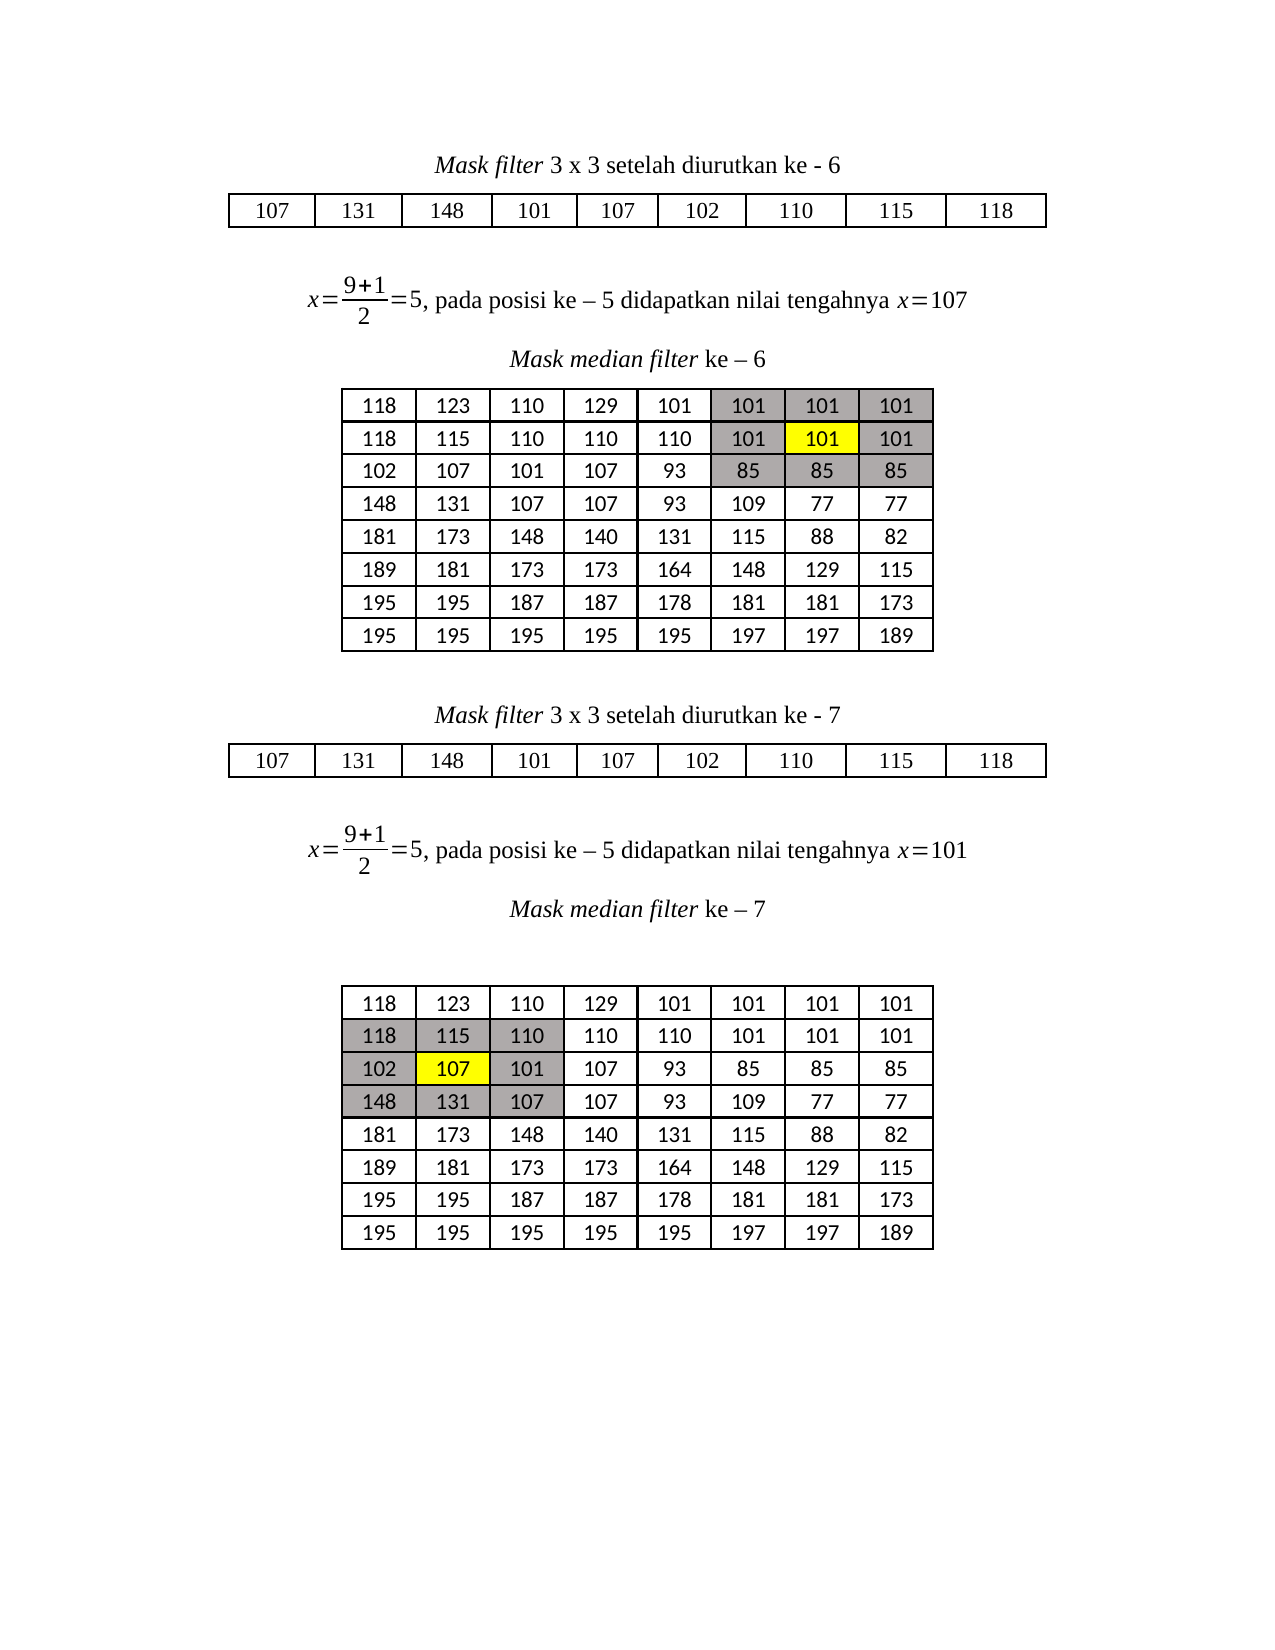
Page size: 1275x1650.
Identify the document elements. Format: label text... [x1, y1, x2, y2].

table_cell 164 [639, 554, 710, 584]
table_cell 181 [417, 554, 489, 584]
table_cell 93 [639, 488, 710, 519]
table_cell 82 [860, 521, 932, 552]
table_cell 148 [491, 521, 563, 552]
table_header 118 [343, 390, 415, 420]
table_cell 187 [565, 587, 636, 617]
table_cell 109 [712, 1086, 784, 1116]
table_header 101 [712, 390, 784, 420]
table_header 101 [786, 390, 858, 420]
table_header 110 [491, 987, 563, 1018]
table_cell 173 [860, 1184, 932, 1215]
table_cell 148 [491, 1119, 563, 1149]
table_cell 129 [786, 554, 858, 584]
table_cell 110 [491, 423, 563, 453]
table_header 107 [578, 745, 657, 776]
table_cell 195 [343, 619, 415, 650]
table_cell 110 [639, 1020, 710, 1051]
table_cell 173 [860, 587, 932, 617]
table_cell 85 [860, 455, 932, 486]
text , pada posisi ke – 5 didapatkan nilai tengahnya [150, 821, 1125, 880]
text Mask filter 3 x 3 setelah diurutkan ke - 7 [150, 700, 1125, 729]
table_cell 107 [565, 455, 636, 486]
table_cell 189 [860, 619, 932, 650]
table_cell 101 [712, 423, 784, 453]
table_cell 101 [712, 1020, 784, 1051]
table_cell 187 [491, 587, 563, 617]
table_header 107 [230, 745, 314, 776]
table_cell 173 [491, 554, 563, 584]
table_header 107 [578, 195, 657, 226]
table_cell 77 [786, 488, 858, 519]
table_cell 115 [712, 521, 784, 552]
table_cell 197 [712, 1217, 784, 1248]
table_cell 101 [860, 1020, 932, 1051]
table_header 115 [847, 195, 945, 226]
text Mask filter 3 x 3 setelah diurutkan ke - 6 [150, 150, 1125, 179]
table_header 118 [947, 195, 1045, 226]
table_cell 173 [417, 1119, 489, 1149]
table_cell 148 [712, 1151, 784, 1182]
table_cell 88 [786, 1119, 858, 1149]
table_header 118 [947, 745, 1045, 776]
table_cell 115 [417, 423, 489, 453]
table_cell 195 [565, 619, 636, 650]
table_header 102 [659, 745, 745, 776]
table_cell 115 [860, 554, 932, 584]
table_cell 85 [712, 1053, 784, 1084]
table_cell 129 [786, 1151, 858, 1182]
table_cell 197 [786, 619, 858, 650]
table_cell 93 [639, 1053, 710, 1084]
table_cell 195 [639, 1217, 710, 1248]
table_cell 195 [565, 1217, 636, 1248]
table_cell 101 [491, 1053, 563, 1084]
table_header 101 [860, 390, 932, 420]
table_header 123 [417, 390, 489, 420]
text , pada posisi ke – 5 didapatkan nilai tengahnya [150, 271, 1125, 330]
table_header 110 [491, 390, 563, 420]
table_cell 115 [417, 1020, 489, 1051]
table_header 123 [417, 987, 489, 1018]
table_header 110 [747, 195, 845, 226]
table_header 131 [316, 745, 401, 776]
table_cell 178 [639, 587, 710, 617]
table_header 129 [565, 987, 636, 1018]
table_cell 189 [860, 1217, 932, 1248]
table_cell 110 [565, 423, 636, 453]
table_cell 195 [343, 1217, 415, 1248]
table_cell 107 [565, 1053, 636, 1084]
table_cell 85 [860, 1053, 932, 1084]
table_cell 173 [565, 1151, 636, 1182]
table_cell 178 [639, 1184, 710, 1215]
table_header 131 [316, 195, 401, 226]
table_cell 107 [491, 488, 563, 519]
table_cell 195 [417, 587, 489, 617]
table_cell 77 [860, 1086, 932, 1116]
table_cell 101 [491, 455, 563, 486]
table_cell 85 [786, 455, 858, 486]
table_header 102 [659, 195, 745, 226]
table_cell 187 [491, 1184, 563, 1215]
table_header 148 [403, 195, 491, 226]
table_cell 181 [343, 1119, 415, 1149]
table_cell 77 [860, 488, 932, 519]
table_cell 110 [491, 1020, 563, 1051]
table_header 101 [786, 987, 858, 1018]
table_cell 195 [417, 1217, 489, 1248]
text Mask median filter ke – 7 [150, 894, 1125, 923]
table_header 115 [847, 745, 945, 776]
table_header 101 [639, 987, 710, 1018]
table_header 101 [493, 745, 576, 776]
table_cell 195 [343, 587, 415, 617]
table_cell 107 [565, 488, 636, 519]
table_cell 181 [786, 1184, 858, 1215]
table_cell 131 [417, 488, 489, 519]
table_cell 85 [786, 1053, 858, 1084]
table_cell 118 [343, 423, 415, 453]
table_cell 82 [860, 1119, 932, 1149]
table_cell 110 [639, 423, 710, 453]
table_cell 195 [639, 619, 710, 650]
table_cell 173 [565, 554, 636, 584]
table_cell 77 [786, 1086, 858, 1116]
table_header 101 [639, 390, 710, 420]
table_cell 195 [417, 1184, 489, 1215]
table_header 129 [565, 390, 636, 420]
table_header 110 [747, 745, 845, 776]
table_cell 164 [639, 1151, 710, 1182]
table_cell 197 [712, 619, 784, 650]
table_cell 102 [343, 1053, 415, 1084]
table_cell 173 [491, 1151, 563, 1182]
table_cell 148 [343, 1086, 415, 1116]
table_cell 115 [860, 1151, 932, 1182]
table_cell 173 [417, 521, 489, 552]
table_cell 181 [786, 587, 858, 617]
table_cell 148 [712, 554, 784, 584]
table_cell 197 [786, 1217, 858, 1248]
table_header 118 [343, 987, 415, 1018]
table_cell 195 [491, 1217, 563, 1248]
table_cell 195 [491, 619, 563, 650]
table_cell 189 [343, 1151, 415, 1182]
table_cell 181 [712, 1184, 784, 1215]
table_cell 102 [343, 455, 415, 486]
table_cell 140 [565, 1119, 636, 1149]
table_cell 189 [343, 554, 415, 584]
table_cell 85 [712, 455, 784, 486]
table_cell 101 [786, 1020, 858, 1051]
table_cell 131 [417, 1086, 489, 1116]
table_cell 88 [786, 521, 858, 552]
table_cell 148 [343, 488, 415, 519]
table_cell 110 [565, 1020, 636, 1051]
table_cell 187 [565, 1184, 636, 1215]
table_cell 181 [417, 1151, 489, 1182]
table_cell 131 [639, 1119, 710, 1149]
table_cell 101 [786, 423, 858, 453]
table_header 148 [403, 745, 491, 776]
table_cell 195 [417, 619, 489, 650]
table_cell 115 [712, 1119, 784, 1149]
table_header 101 [493, 195, 576, 226]
table_cell 140 [565, 521, 636, 552]
table_cell 131 [639, 521, 710, 552]
table_cell 195 [343, 1184, 415, 1215]
text Mask median filter ke – 6 [150, 344, 1125, 373]
table_cell 107 [417, 1053, 489, 1084]
table_cell 118 [343, 1020, 415, 1051]
table_cell 181 [343, 521, 415, 552]
table_header 107 [230, 195, 314, 226]
table_cell 109 [712, 488, 784, 519]
table_cell 107 [417, 455, 489, 486]
table_cell 181 [712, 587, 784, 617]
table_cell 93 [639, 1086, 710, 1116]
table_cell 101 [860, 423, 932, 453]
table_header 101 [712, 987, 784, 1018]
table_cell 107 [565, 1086, 636, 1116]
table_cell 93 [639, 455, 710, 486]
table_cell 107 [491, 1086, 563, 1116]
table_header 101 [860, 987, 932, 1018]
